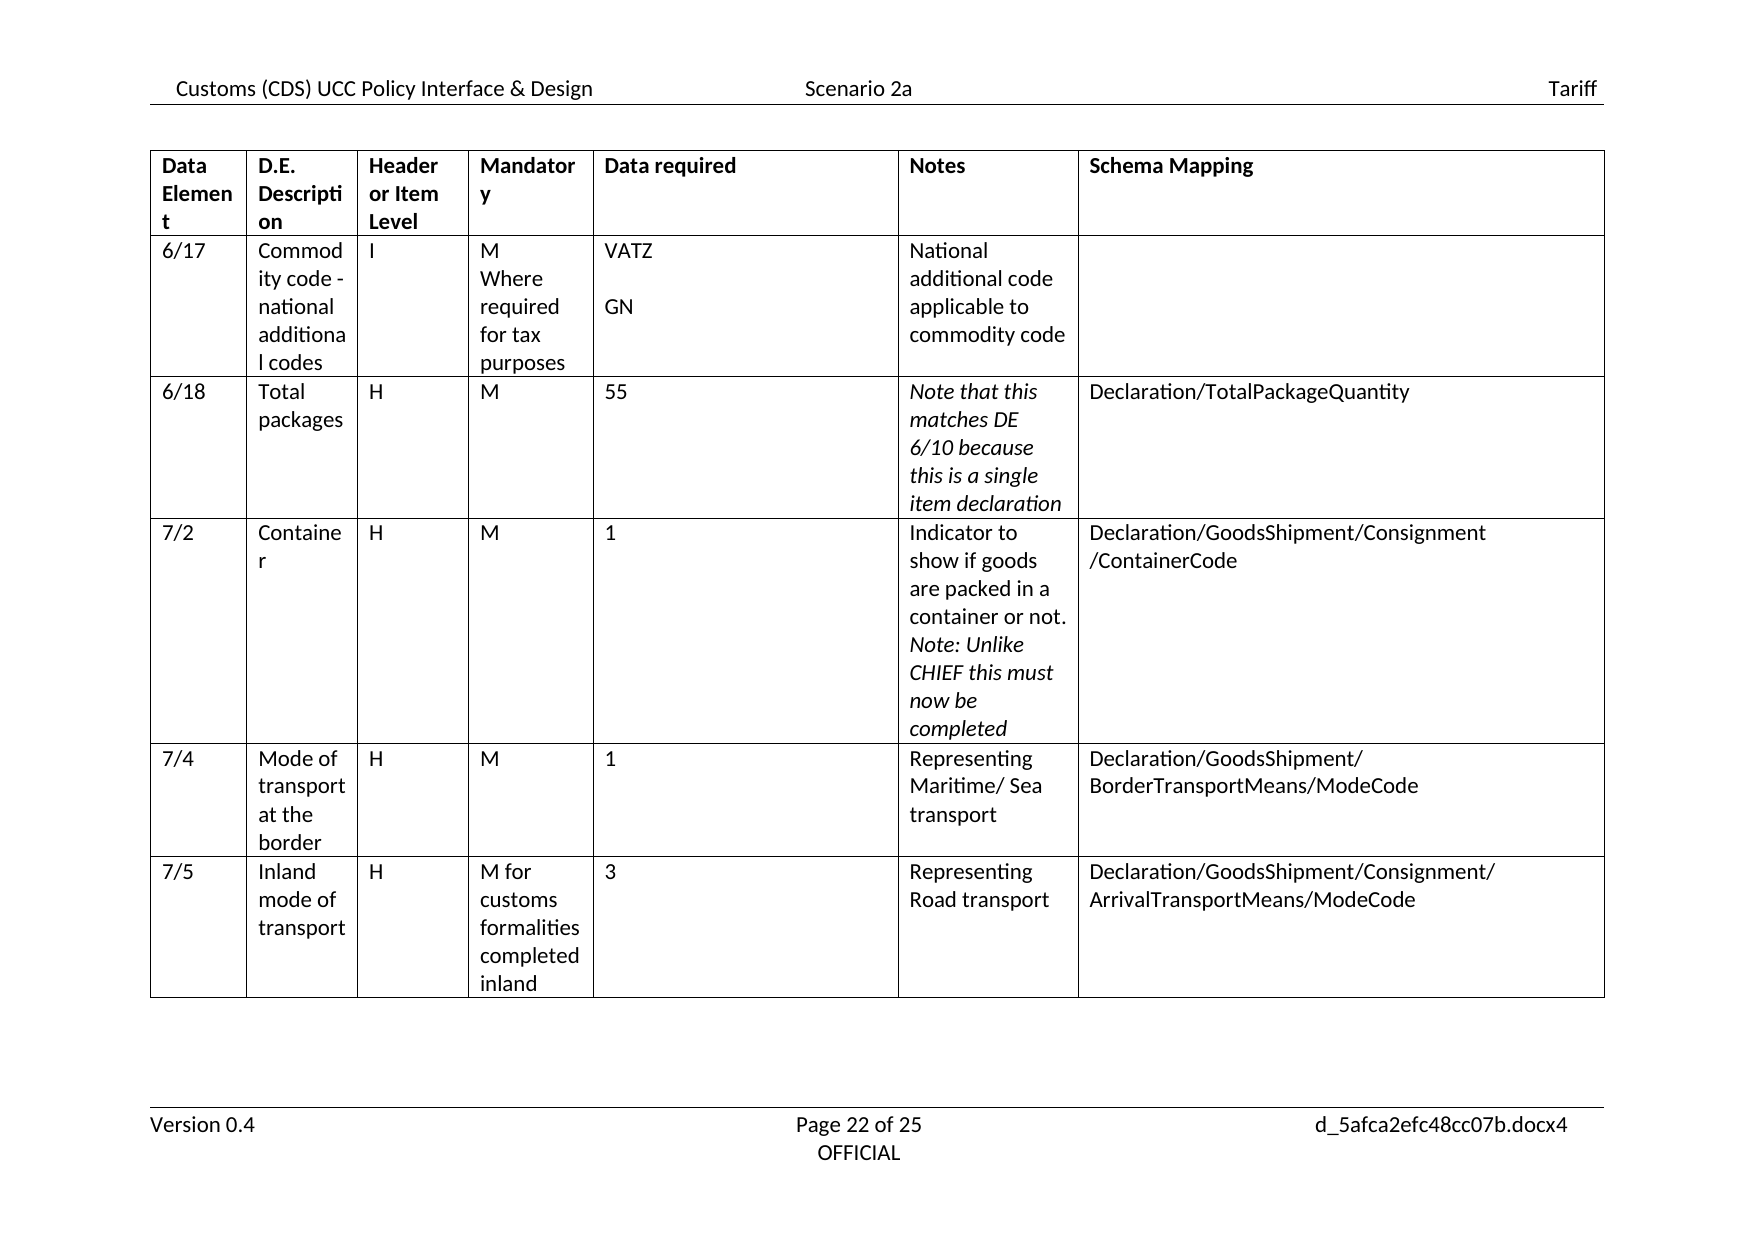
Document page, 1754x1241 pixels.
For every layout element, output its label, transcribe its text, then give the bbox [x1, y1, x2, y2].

table_header Header or Item Level [358, 151, 468, 235]
table_header Data required [594, 151, 898, 235]
table_header Notes [899, 151, 1078, 235]
table_cell I [358, 236, 468, 376]
table_cell 7/5 [151, 857, 246, 997]
table_cell M [469, 519, 593, 743]
table_cell M [469, 744, 593, 856]
table_cell Representing Road transport [899, 857, 1078, 997]
table_cell Representing Maritime/ Sea transport [899, 744, 1078, 856]
table_cell 6/18 [151, 377, 246, 517]
table_cell 1 [594, 519, 898, 743]
table_header Mandatory [469, 151, 593, 235]
table_cell National additional code applicable to commodity code [899, 236, 1078, 376]
table_cell Note that this matches DE 6/10 because this is a single item declaration [899, 377, 1078, 517]
table_cell Mode of transport at the border [247, 744, 357, 856]
table_cell Declaration/GoodsShipment/BorderTransportMeans/ModeCode [1079, 744, 1604, 856]
table_cell M [469, 377, 593, 517]
table_cell Container [247, 519, 357, 743]
table_cell H [358, 744, 468, 856]
table_cell M for customs formalities completed inland [469, 857, 593, 997]
table_cell Declaration/GoodsShipment/Consignment/ ArrivalTransportMeans/ModeCode [1079, 857, 1604, 997]
table_header D.E. Description [247, 151, 357, 235]
table_cell Declaration/TotalPackageQuantity [1079, 377, 1604, 517]
table_cell 1 [594, 744, 898, 856]
table_cell Indicator to show if goods are packed in a container or not. Note: Unlike CHIEF this must now be completed [899, 519, 1078, 743]
table_cell VATZ GN [594, 236, 898, 376]
table_header Data Element [151, 151, 246, 235]
table_cell 6/17 [151, 236, 246, 376]
table_cell 55 [594, 377, 898, 517]
table_cell Declaration/GoodsShipment/Consignment /ContainerCode [1079, 519, 1604, 743]
table_cell Commodity code - national additional codes [247, 236, 357, 376]
table_cell 7/2 [151, 519, 246, 743]
table_cell 7/4 [151, 744, 246, 856]
table_cell H [358, 857, 468, 997]
table_cell Total packages [247, 377, 357, 517]
table_cell Inland mode of transport [247, 857, 357, 997]
table_cell 3 [594, 857, 898, 997]
table_cell M Where required for tax purposes [469, 236, 593, 376]
table_cell H [358, 519, 468, 743]
table_cell H [358, 377, 468, 517]
table_header Schema Mapping [1079, 151, 1604, 235]
table_cell [1079, 236, 1604, 376]
